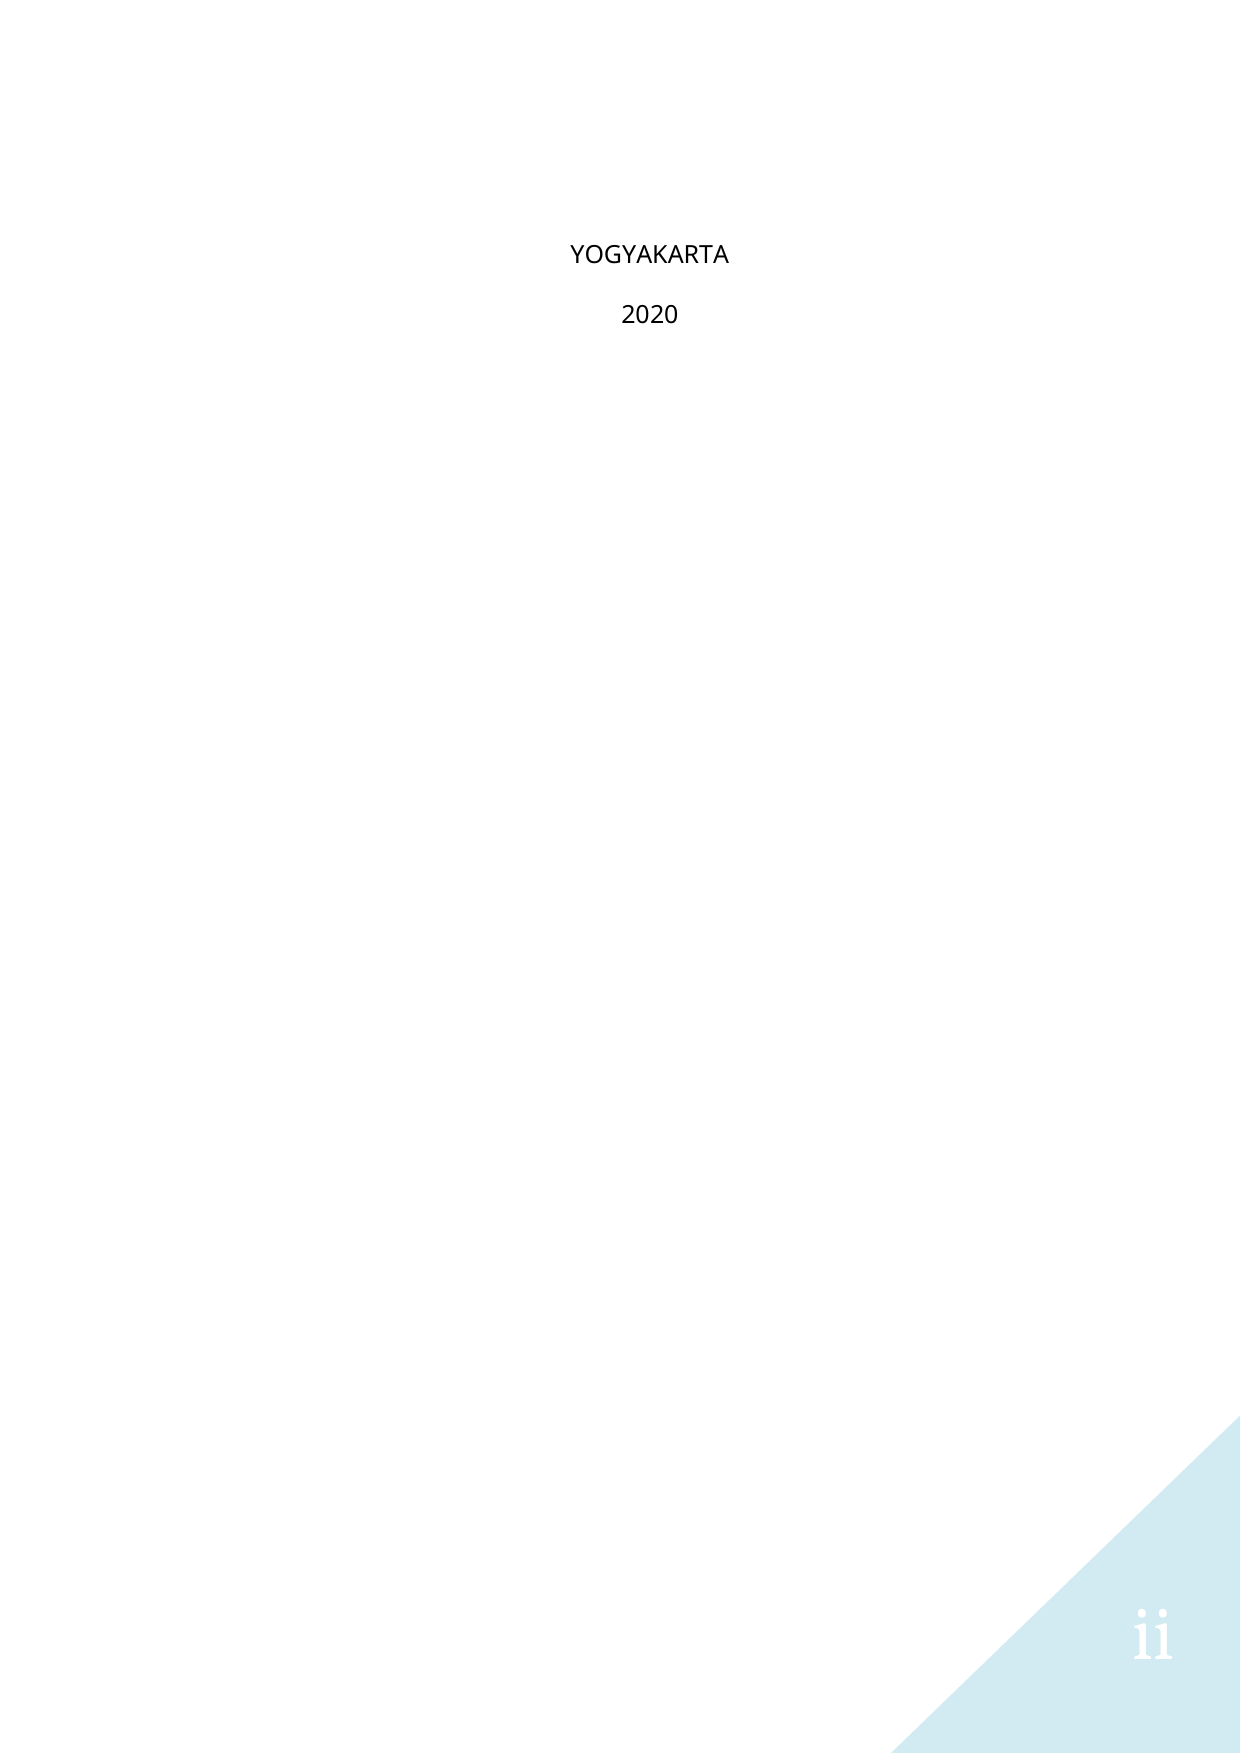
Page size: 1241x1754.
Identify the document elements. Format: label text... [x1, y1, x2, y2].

text YOGYAKARTA [236, 236, 1063, 270]
text 2020 [236, 296, 1063, 330]
